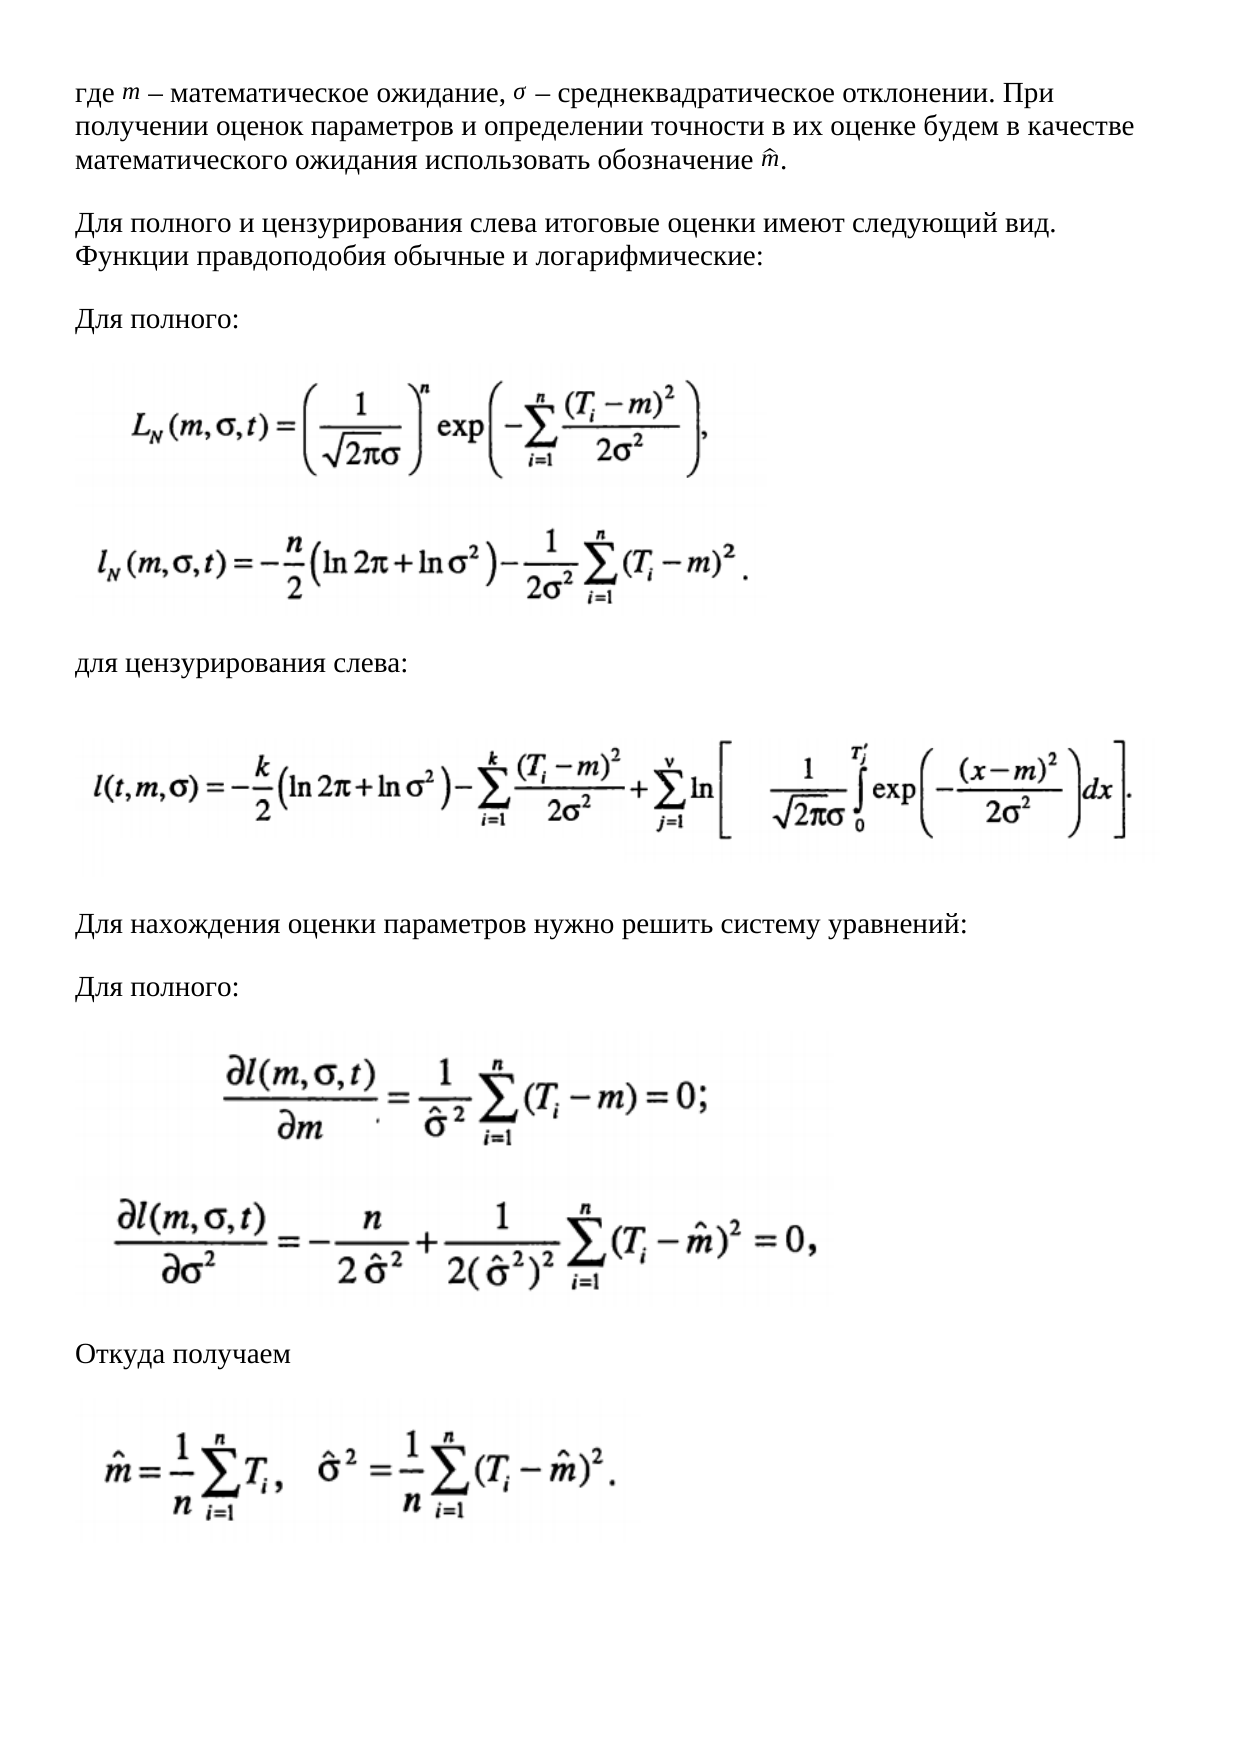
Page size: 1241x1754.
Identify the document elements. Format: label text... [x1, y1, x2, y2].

picture [75, 1398, 641, 1543]
text Для полного: [75, 969, 1165, 1002]
text для цензурирования слева: [75, 645, 1165, 679]
picture [75, 738, 1166, 877]
text Откуда получаем [75, 1336, 1165, 1369]
picture [75, 1031, 835, 1307]
text Для нахождения оценки параметров нужно решить систему уравнений: [75, 906, 1165, 940]
text Для полного: [75, 301, 1165, 334]
text Для полного и цензурирования слева итоговые оценки имеют следующий вид. Функции правдоподобия обычные и логарифмические: [75, 205, 1165, 272]
text где – математическое ожидание, – среднеквадратическое отклонении. При получении оценок параметров и определении точности в их оценке будем в качестве математического ожидания использовать обозначение . [75, 75, 1165, 176]
picture [75, 363, 768, 616]
